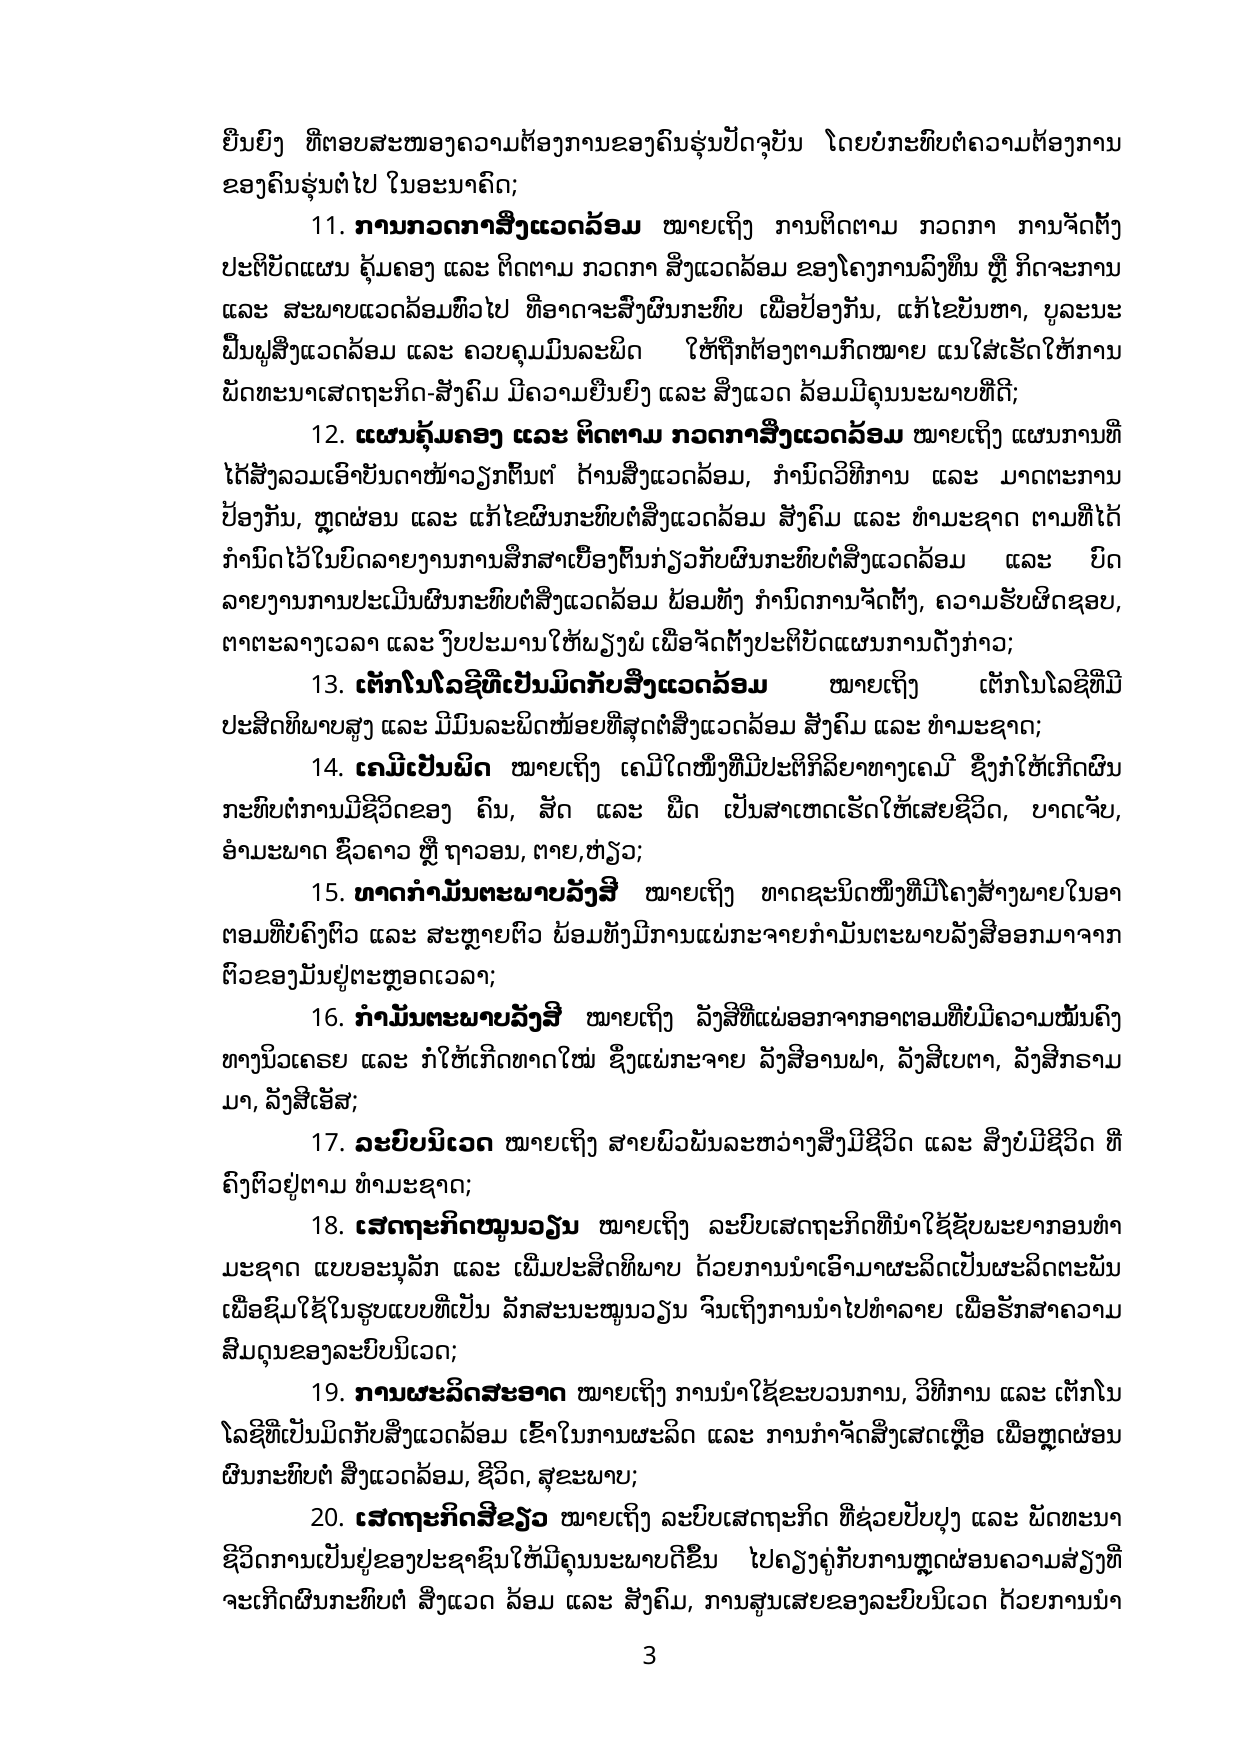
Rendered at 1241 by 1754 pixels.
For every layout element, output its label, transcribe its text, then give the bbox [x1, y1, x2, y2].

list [222, 1493, 1122, 1618]
list ເຕັກໂນໂລຊີທີ່ເປັນມິດກັບສິ່ງແວດລ້ອມ ໝາຍເຖິງ ເຕັກໂນໂລຊີທີ່ມີປະສິດທິພາບສູງ ແລະ ມີມົນລະພິດໜ້ອຍທີ່ສຸດຕໍ່ສິ່ງແວດລ້ອມ ສັງຄົມ ແລະ ທໍາມະຊາດ; [222, 660, 1122, 743]
list ເສດຖະກິດໝູນວຽນ ໝາຍເຖິງ ລະບົບເສດຖະກິດທີ່ນໍາໃຊ້ຊັບພະຍາກອນທໍາມະຊາດ ແບບອະນຸລັກ ແລະ ເພີ່ມປະສິດທິພາບ ດ້ວຍການນໍາເອົາມາຜະລິດເປັນຜະລິດຕະພັນ ເພື່ອຊົມໃຊ້ໃນຮູບແບບທີ່ເປັນ ລັກສະນະໝູນວຽນ ຈົນເຖິງການນໍາໄປທໍາລາຍ ເພື່ອຮັກສາຄວາມສົມດຸນຂອງລະບົບນິເວດ; [222, 1201, 1122, 1368]
list ການກວດກາສິ່ງແວດລ້ອມ ໝາຍເຖິງ ການຕິດຕາມ ກວດກາ ການຈັດຕັ້ງປະຕິບັດແຜນ ຄຸ້ມຄອງ ແລະ ຕິດຕາມ ກວດກາ ສິ່ງແວດລ້ອມ ຂອງໂຄງການລົງທຶນ ຫຼື ກິດຈະການ ແລະ ສະພາບແວດລ້ອມທົ່ວໄປ ທີ່ອາດຈະສົ່ງຜົນກະທົບ ເພື່ອປ້ອງກັນ, ແກ້ໄຂບັນຫາ, ບູລະນະຟື້ນຟູສິ່ງແວດລ້ອມ ແລະ ຄວບຄຸມມົນລະພິດ ໃຫ້ຖືກຕ້ອງຕາມກົດໝາຍ ແນໃສ່ເຮັດໃຫ້ການພັດທະນາເສດຖະກິດ-ສັງຄົມ ມີຄວາມຍືນຍົງ ແລະ ສິ່ງແວດ ລ້ອມມີຄຸນນະພາບທີ່ດີ; [222, 201, 1122, 410]
list ກໍາມັນຕະພາບລັງສີ ໝາຍເຖິງ ລັງສີທີ່ແພ່ອອກຈາກອາຕອມທີ່ບໍ່ມີຄວາມໝັ້ນຄົງທາງນິວເຄຣຍ ແລະ ກໍ່ໃຫ້ເກີດທາດໃໝ່ ຊຶ່ງແພ່ກະຈາຍ ລັງສີອານຟາ, ລັງສີເບຕາ, ລັງສີກຣາມມາ, ລັງສີເອັສ; [222, 993, 1122, 1118]
list ລະບົບນິເວດ ໝາຍເຖິງ ສາຍພົວພັນລະຫວ່າງສິ່ງມີຊີວິດ ແລະ ສິ່ງບໍ່ມີຊີວິດ ທີ່ຄົງຕົວຢູ່ຕາມ ທໍາມະຊາດ; [222, 1118, 1122, 1201]
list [222, 118, 1122, 201]
list ເຄມີເປັນພິດ ໝາຍເຖິງ ເຄມີໃດໜຶ່ງທີິ່ມີປະຕິກິລິຍາທາງເຄມີ ຊຶ່ງກໍ່ໃຫ້ເກີດຜົນກະທົບຕໍ່ການມີຊີວິດຂອງ ຄົນ, ສັດ ແລະ ພືດ ເປັນສາເຫດເຮັດໃຫ້ເສຍຊີວິດ, ບາດເຈັບ, ອໍາມະພາດ ຊົ່ວຄາວ ຫຼື ຖາວອນ, ຕາຍ,ຫ່ຽວ; [222, 743, 1122, 868]
list ທາດກໍາມັນຕະພາບລັງສີ ໝາຍເຖິງ ທາດຊະນິດໜຶ່ງທີ່ມີໂຄງສ້າງພາຍໃນອາຕອມທີ່ບໍ່ຄົງຕົວ ແລະ ສະຫຼາຍຕົວ ພ້ອມທັງມີການແພ່ກະຈາຍກໍາມັນຕະພາບລັງສີອອກມາຈາກຕົວຂອງມັນຢູ່ຕະຫຼອດເວລາ; [222, 868, 1122, 993]
list ແຜນຄຸ້ມຄອງ ແລະ ຕິດຕາມ ກວດກາສິ່ງແວດລ້ອມ ໝາຍເຖິງ ແຜນການທີ່ໄດ້ສັງລວມເອົາບັນດາໜ້າວຽກຕົ້ນຕໍ ດ້ານສິ່ງແວດລ້ອມ, ກໍານົດວິທີການ ແລະ ມາດຕະການປ້ອງກັນ, ຫຼຸດຜ່ອນ ແລະ ແກ້ໄຂຜົນກະທົບຕໍ່ສິ່ງແວດລ້ອມ ສັງຄົມ ແລະ ທໍາມະຊາດ ຕາມທີ່ໄດ້ກຳນົດໄວ້ໃນບົດລາຍງານການສຶກສາເບື້ອງຕົ້ນກ່ຽວກັບຜົນກະທົບຕໍ່ສິ່ງແວດລ້ອມ ແລະ ບົດລາຍງານການປະເມີນຜົນກະທົບຕໍ່ສິ່ງແວດລ້ອມ ພ້ອມທັງ ກໍານົດການຈັດຕັ້ງ, ຄວາມຮັບຜິດຊອບ, ຕາຕະລາງເວລາ ແລະ ງົບປະມານໃຫ້ພຽງພໍ ເພື່ອຈັດຕັ້ງປະຕິບັດແຜນການດັ່ງກ່າວ; [222, 410, 1122, 660]
list ການຜະລິດສະອາດ ໝາຍເຖິງ ການນໍາໃຊ້ຂະບວນການ, ວິທີການ ແລະ ເຕັກໂນໂລຊີທີ່ເປັນມິດກັບສິ່່ງແວດລ້ອມ ເຂົ້າໃນການຜະລິດ ແລະ ການກໍາຈັດສິ່ງເສດເຫຼືອ ເພື່ອຫຼຸດຜ່ອນຜົນກະທົບຕໍ່ ສິ່ງແວດລ້ອມ, ຊີວິດ, ສຸຂະພາບ; [222, 1368, 1122, 1493]
